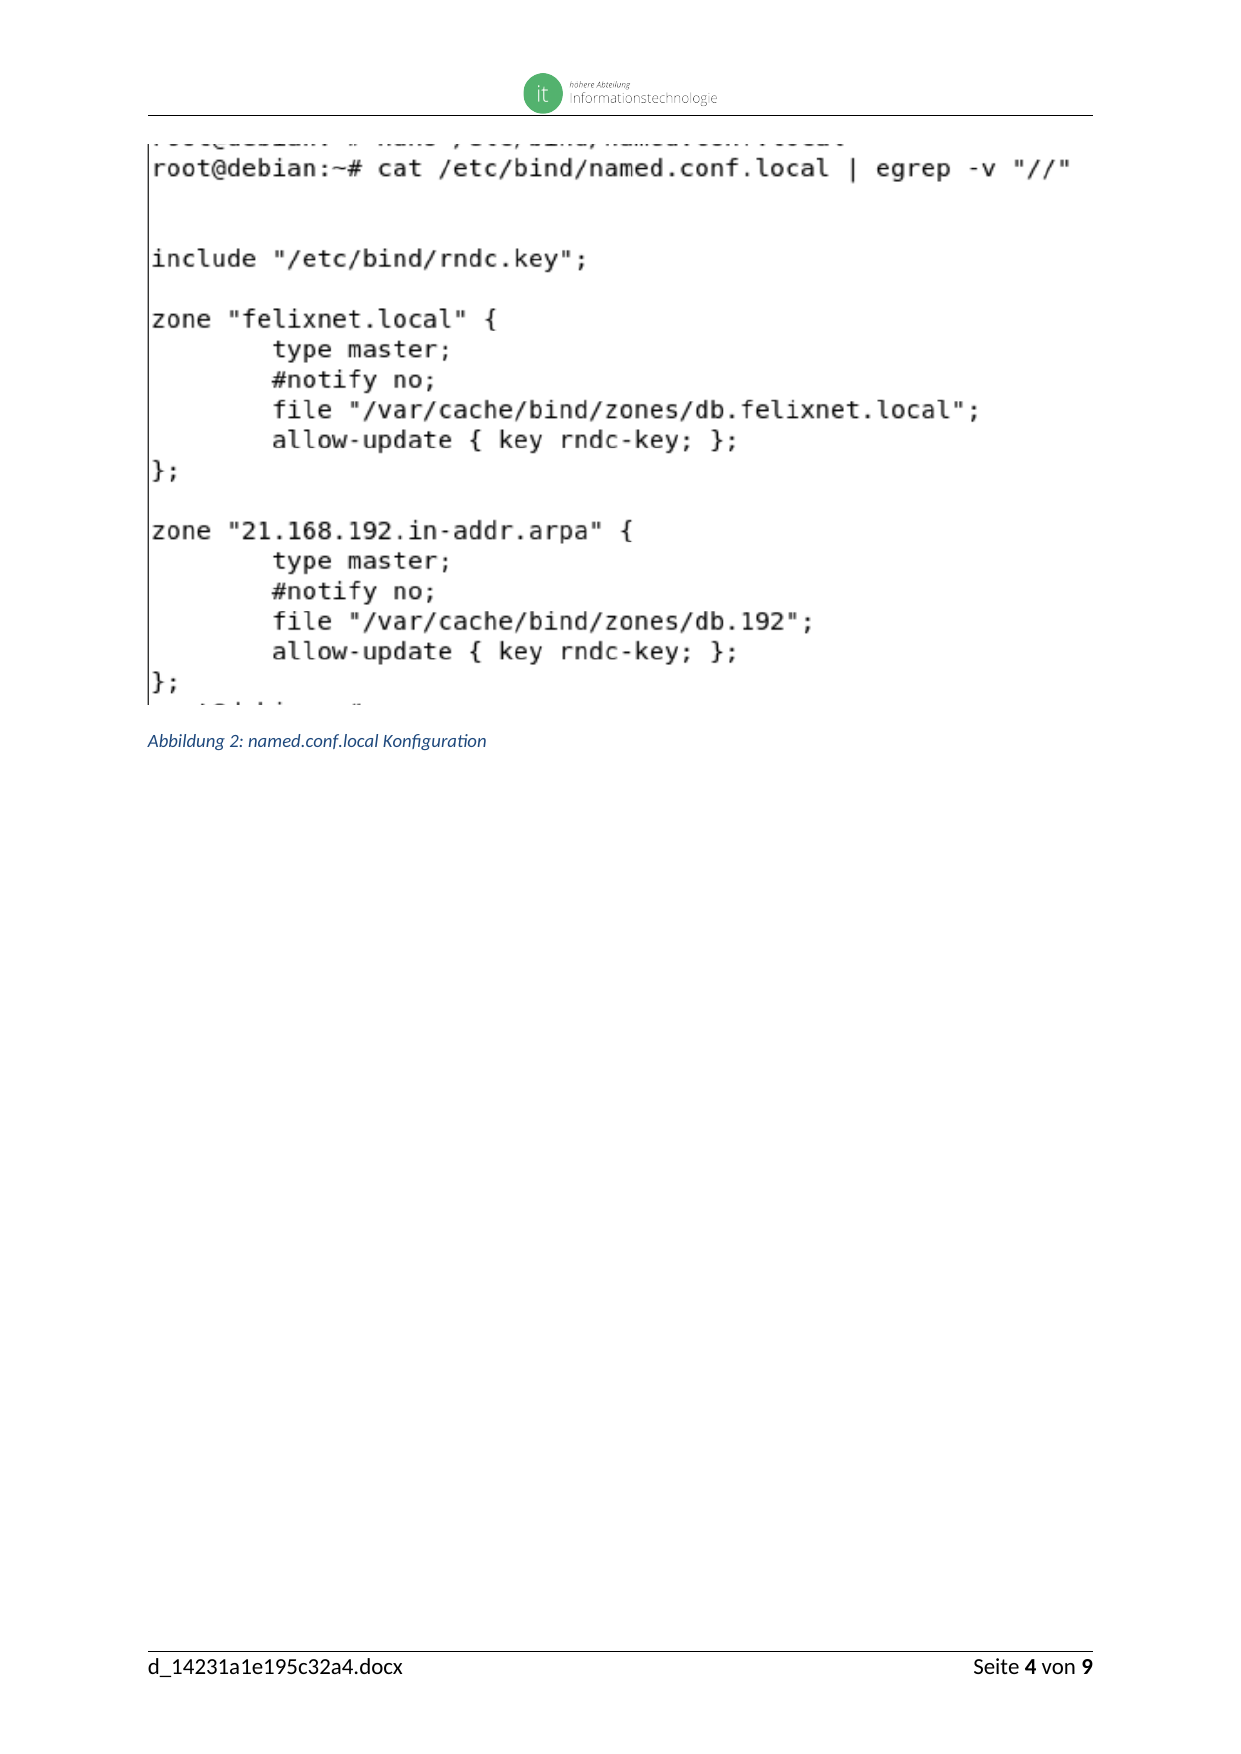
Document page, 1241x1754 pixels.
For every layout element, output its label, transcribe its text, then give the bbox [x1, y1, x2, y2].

picture [147, 144, 1093, 705]
picture [523, 73, 717, 114]
